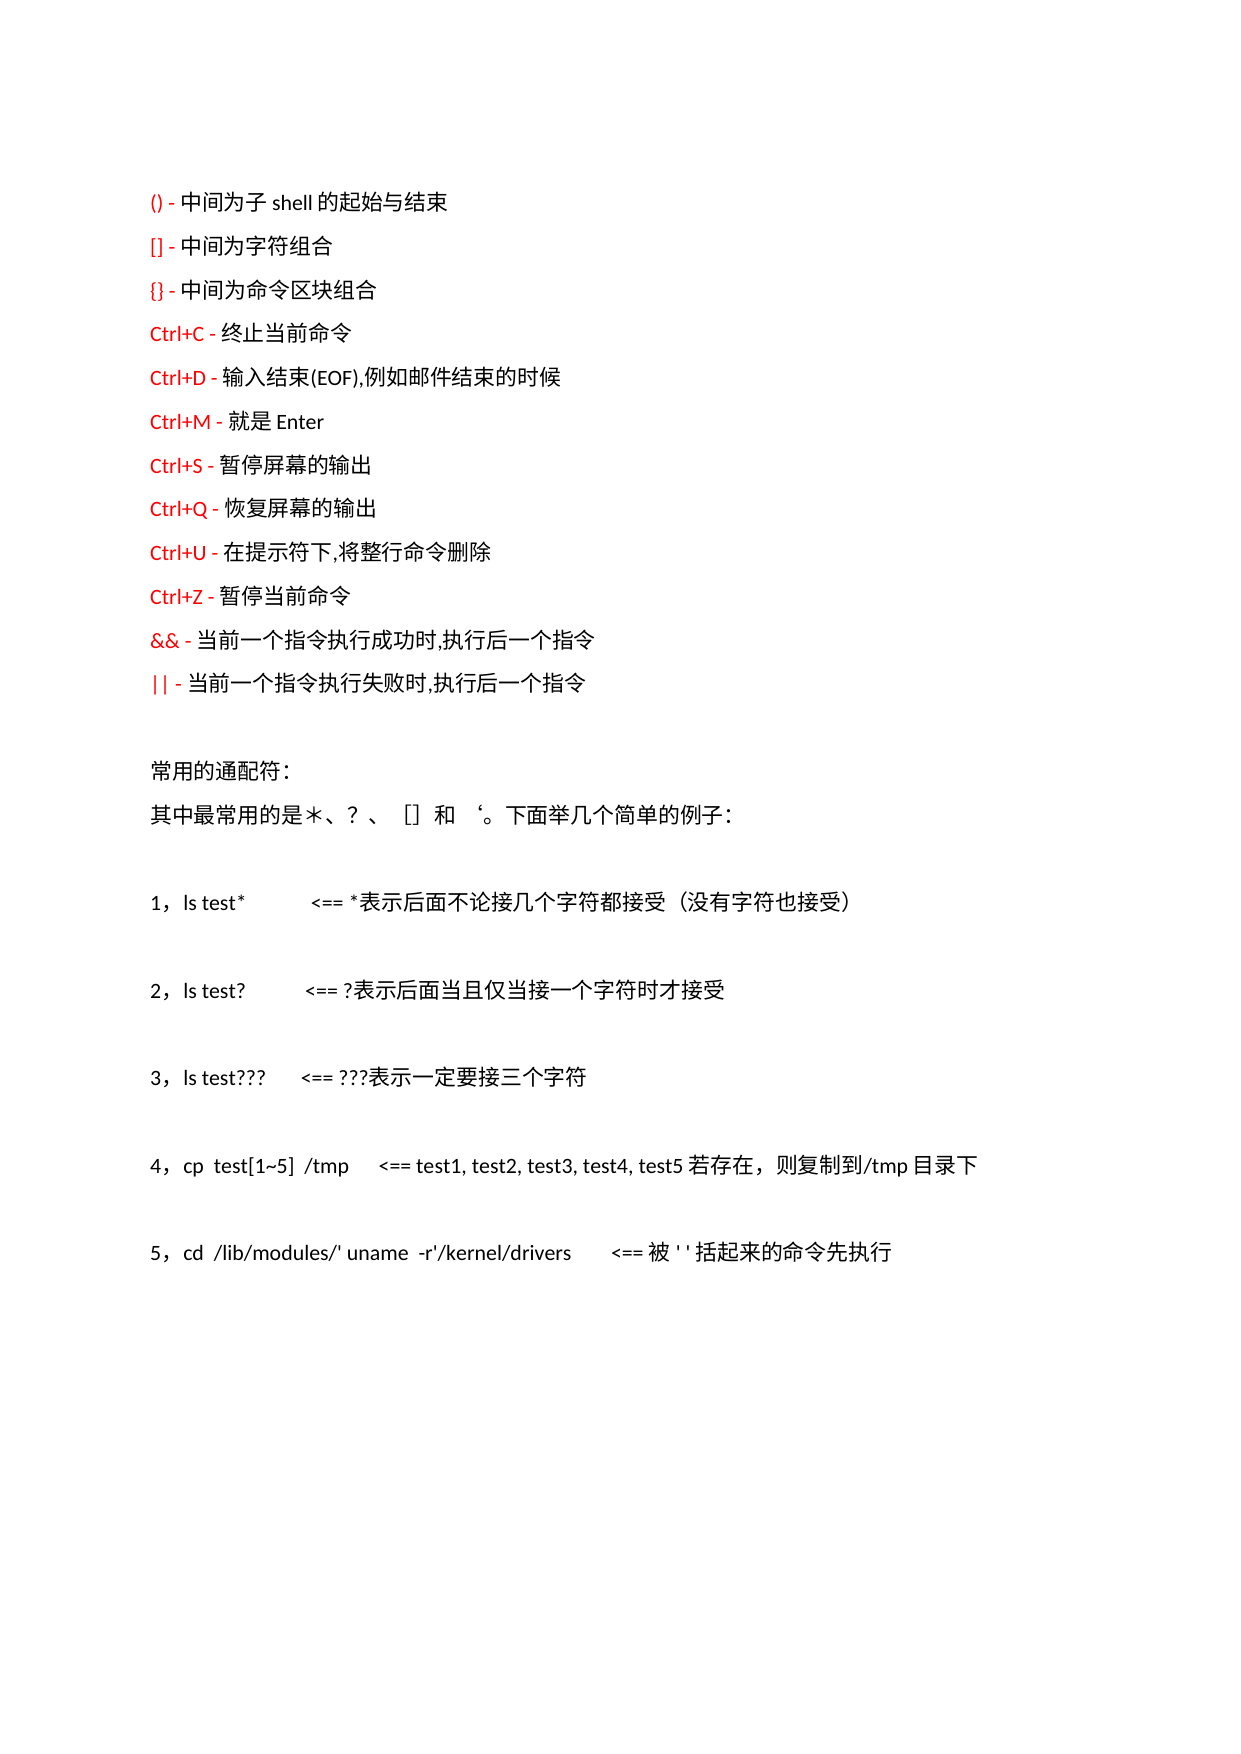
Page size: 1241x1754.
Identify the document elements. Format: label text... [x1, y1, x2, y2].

list Ctrl+M - 就是Enter [150, 396, 1090, 438]
list Ctrl+C - 终止当前命令 [150, 308, 1090, 350]
list Ctrl+Z - 暂停当前命令 [150, 571, 1090, 613]
list 1，ls test* <== *表示后面不论接几个字符都接受（没有字符也接受） [150, 877, 1090, 919]
list Ctrl+D - 输入结束(EOF),例如邮件结束的时候 [150, 352, 1090, 394]
list [] - 中间为字符组合 [150, 221, 1090, 263]
list || - 当前一个指令执行失败时,执行后一个指令 [150, 658, 1090, 700]
list {} - 中间为命令区块组合 [150, 265, 1090, 306]
list Ctrl+U - 在提示符下,将整行命令删除 [150, 527, 1090, 569]
list 5，cd /lib/modules/' uname -r'/kernel/drivers <== 被 ' ' 括起来的命令先执行 [150, 1227, 1090, 1269]
list 其中最常用的是＊、？、［］和 ‘。下面举几个简单的例子： [150, 790, 1090, 831]
list && - 当前一个指令执行成功时,执行后一个指令 [150, 615, 1090, 656]
list 常用的通配符： [150, 746, 1090, 788]
list 4，cp test[1~5] /tmp <== test1, test2, test3, test4, test5若存在，则复制到/tmp目录下 [150, 1140, 1090, 1181]
list 3，ls test??? <== ???表示一定要接三个字符 [150, 1052, 1090, 1094]
list 2，ls test? <== ?表示后面当且仅当接一个字符时才接受 [150, 965, 1090, 1006]
list () - 中间为子shell的起始与结束 [150, 177, 1090, 219]
list Ctrl+Q - 恢复屏幕的输出 [150, 483, 1090, 525]
list Ctrl+S - 暂停屏幕的输出 [150, 440, 1090, 481]
